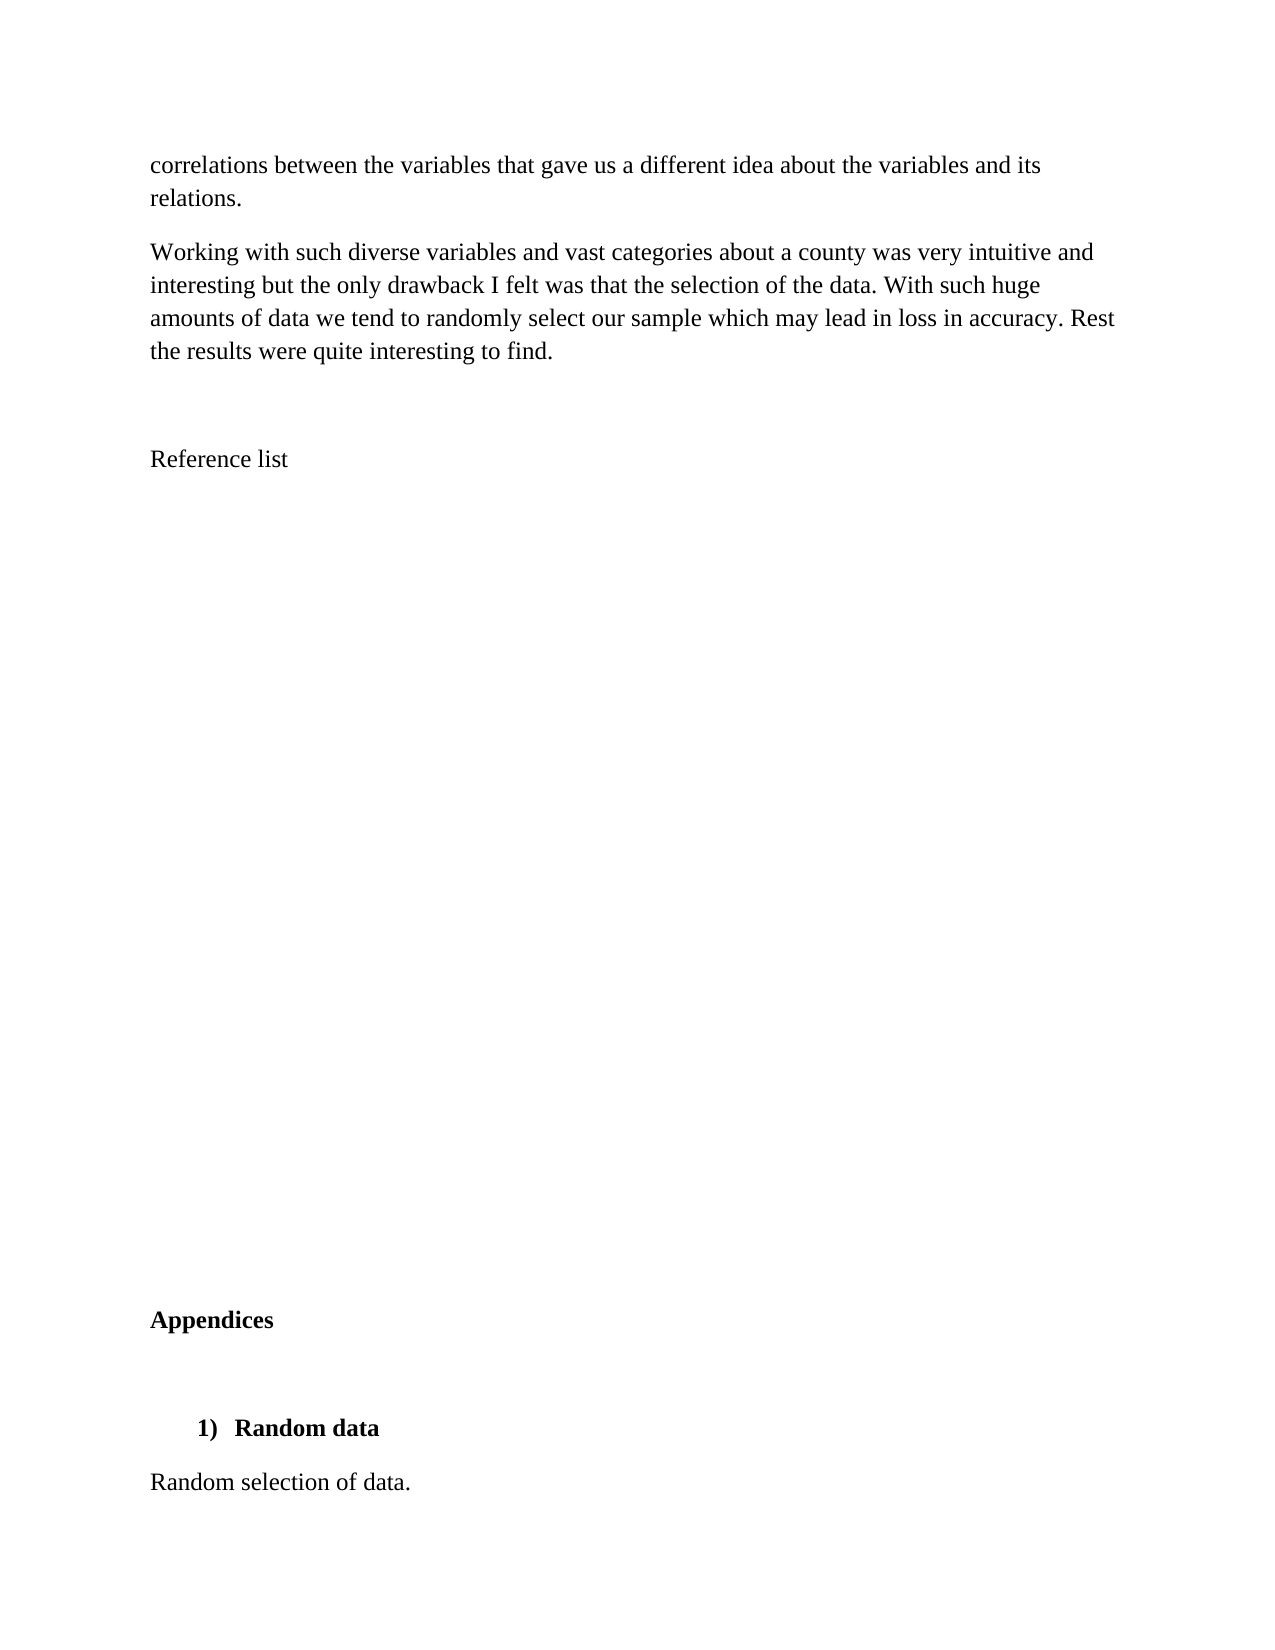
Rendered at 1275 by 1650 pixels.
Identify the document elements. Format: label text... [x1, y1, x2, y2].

text Reference list [150, 444, 1125, 472]
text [150, 150, 1125, 212]
text Working with such diverse variables and vast categories about a county was very intuitive and interesting but the only drawback I felt was that the selection of the data. With such huge amounts of data we tend to randomly select our sample which may lead in loss in accuracy. Rest the results were quite interesting to find. [150, 237, 1125, 365]
text Appendices [150, 1305, 1125, 1334]
text Random selection of data. [150, 1467, 1125, 1496]
list Random data [197, 1413, 1125, 1442]
